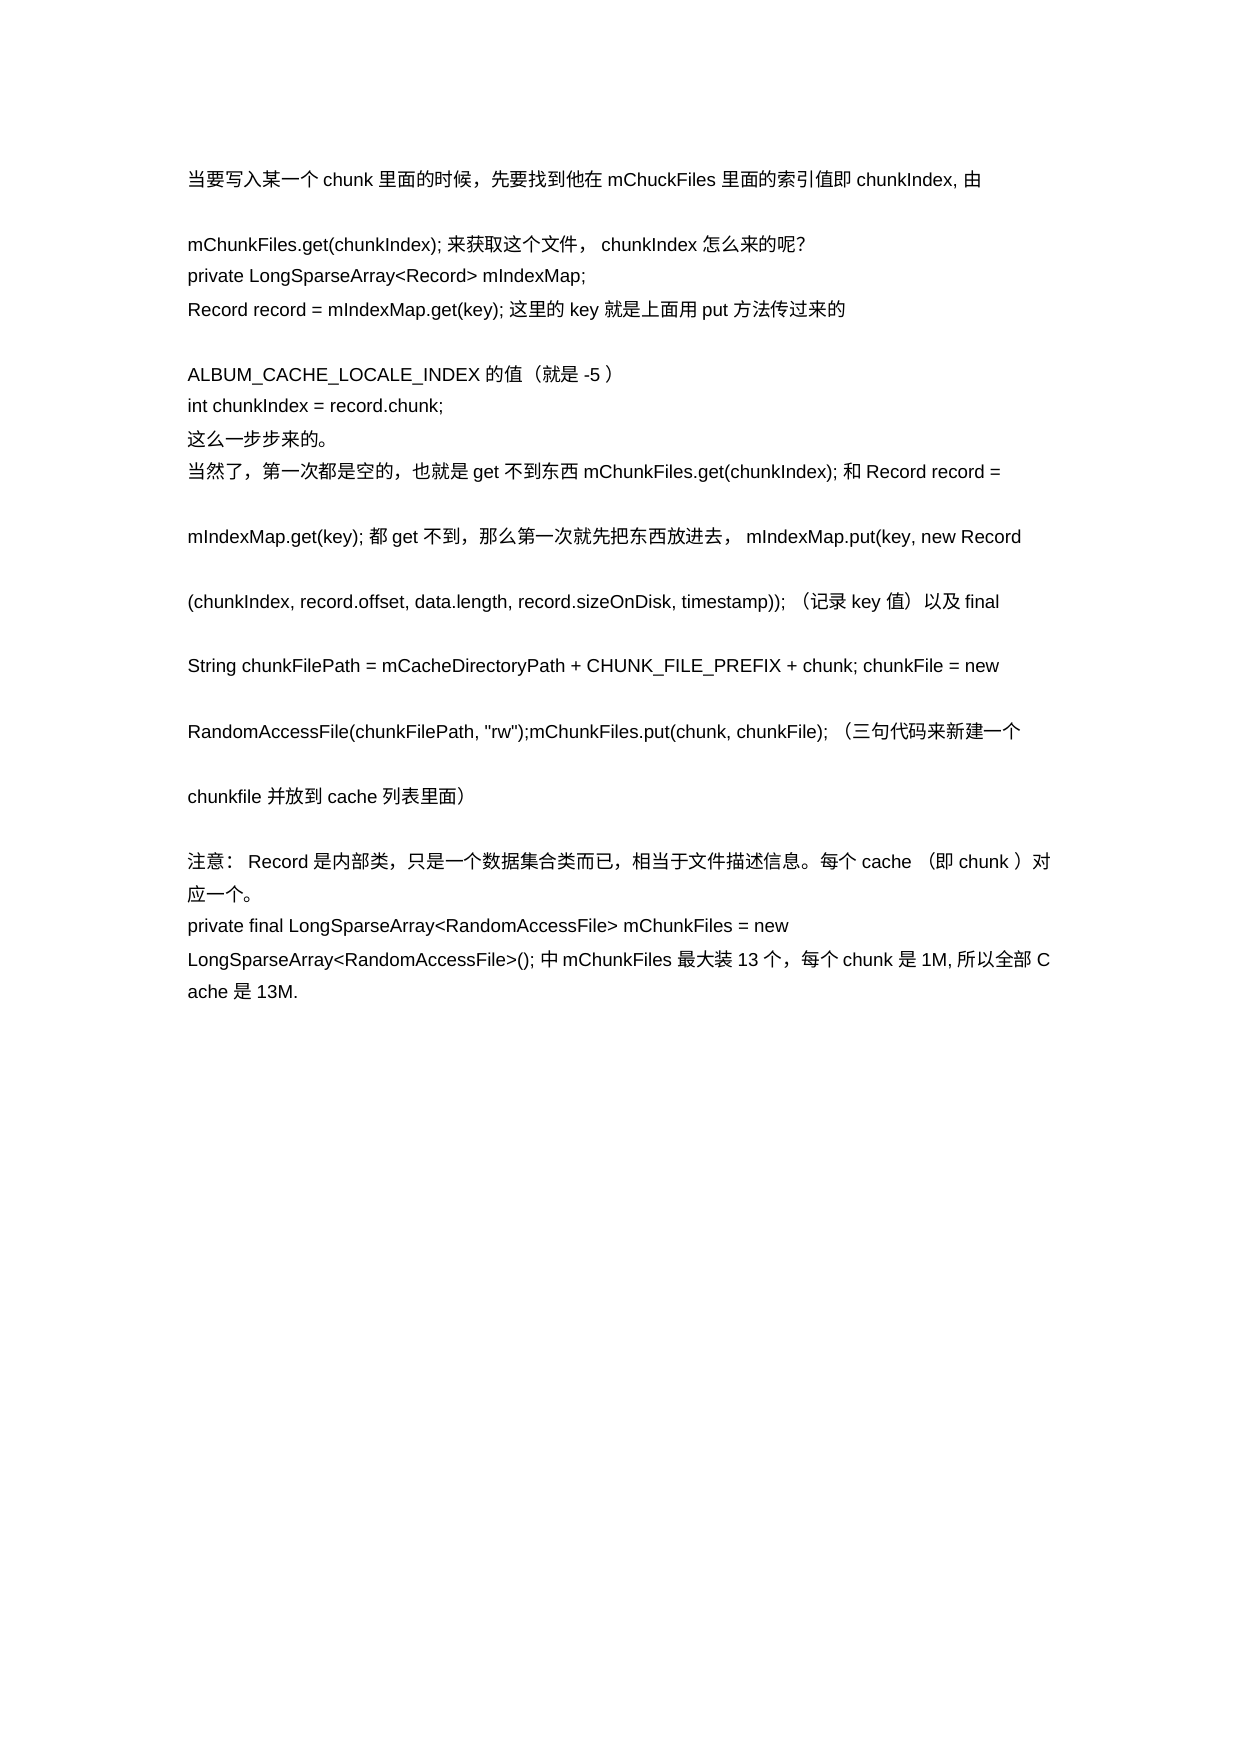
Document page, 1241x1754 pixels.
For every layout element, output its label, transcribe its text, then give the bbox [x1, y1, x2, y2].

text private final LongSparseArray<RandomAccessFile> mChunkFiles = new LongSparseArray<RandomAccessFile>(); 中mChunkFiles 最大装 13 个，每个 chunk 是 1M, 所以全部 Cache 是 13M. [187, 909, 1053, 1007]
text 当然了，第一次都是空的，也就是 get 不到东西 mChunkFiles.get(chunkIndex); 和 Record record = [187, 454, 1053, 487]
text Record record = mIndexMap.get(key); 这里的 key 就是上面用 put 方法传过来的 [187, 292, 1053, 324]
text 注意： Record 是内部类，只是一个数据集合类而已，相当于文件描述信息。每个 cache （即 chunk ）对应一个。 [187, 844, 1053, 909]
text String chunkFilePath = mCacheDirectoryPath + CHUNK_FILE_PREFIX + chunk; chunkFile = new [187, 649, 1053, 682]
text 这么一步步来的。 [187, 422, 1053, 454]
text 当要写入某一个 chunk 里面的时候，先要找到他在 mChuckFiles 里面的索引值即 chunkIndex, 由 [187, 162, 1053, 194]
text RandomAccessFile(chunkFilePath, "rw");mChunkFiles.put(chunk, chunkFile); （三句代码来新建一个 [187, 714, 1053, 747]
text mChunkFiles.get(chunkIndex); 来获取这个文件， chunkIndex 怎么来的呢？ [187, 227, 1053, 259]
text private LongSparseArray<Record> mIndexMap; [187, 259, 1053, 292]
text chunkfile 并放到 cache 列表里面） [187, 779, 1053, 812]
text ALBUM_CACHE_LOCALE_INDEX 的值（就是 -5 ） [187, 357, 1053, 389]
text mIndexMap.get(key); 都 get 不到，那么第一次就先把东西放进去， mIndexMap.put(key, new Record [187, 519, 1053, 552]
text int chunkIndex = record.chunk; [187, 389, 1053, 422]
text (chunkIndex, record.offset, data.length, record.sizeOnDisk, timestamp)); （记录 key 值）以及 final [187, 584, 1053, 617]
